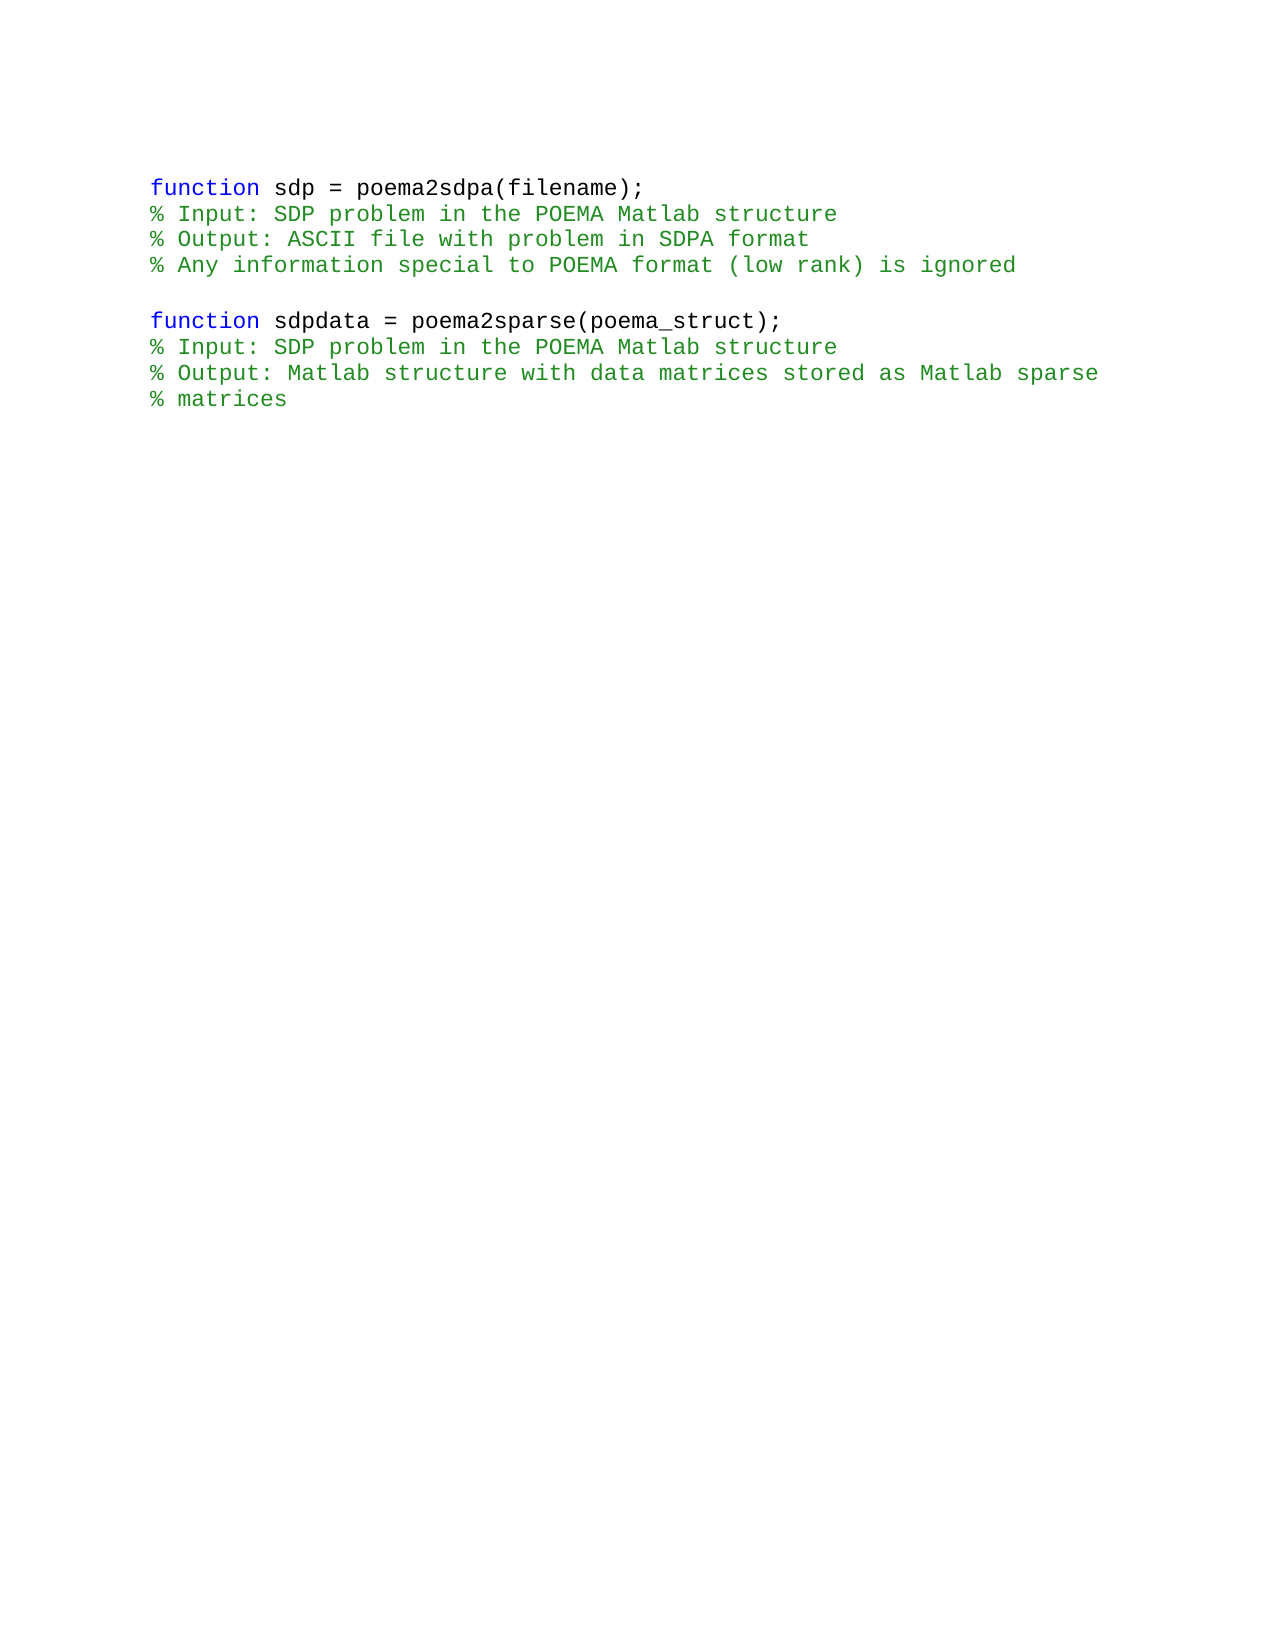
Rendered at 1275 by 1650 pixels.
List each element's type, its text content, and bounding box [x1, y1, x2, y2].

text function sdpdata = poema2sparse(poema_struct); [150, 309, 1125, 335]
text % Input: SDP problem in the POEMA Matlab structure [150, 335, 1125, 361]
text % Output: ASCII file with problem in SDPA format [150, 228, 1125, 254]
text % Any information special to POEMA format (low rank) is ignored [150, 254, 1125, 280]
text % Output: Matlab structure with data matrices stored as Matlab sparse [150, 361, 1125, 387]
text % Input: SDP problem in the POEMA Matlab structure [150, 202, 1125, 228]
text % matrices [150, 387, 1125, 413]
text function sdp = poema2sdpa(filename); [150, 176, 1125, 202]
